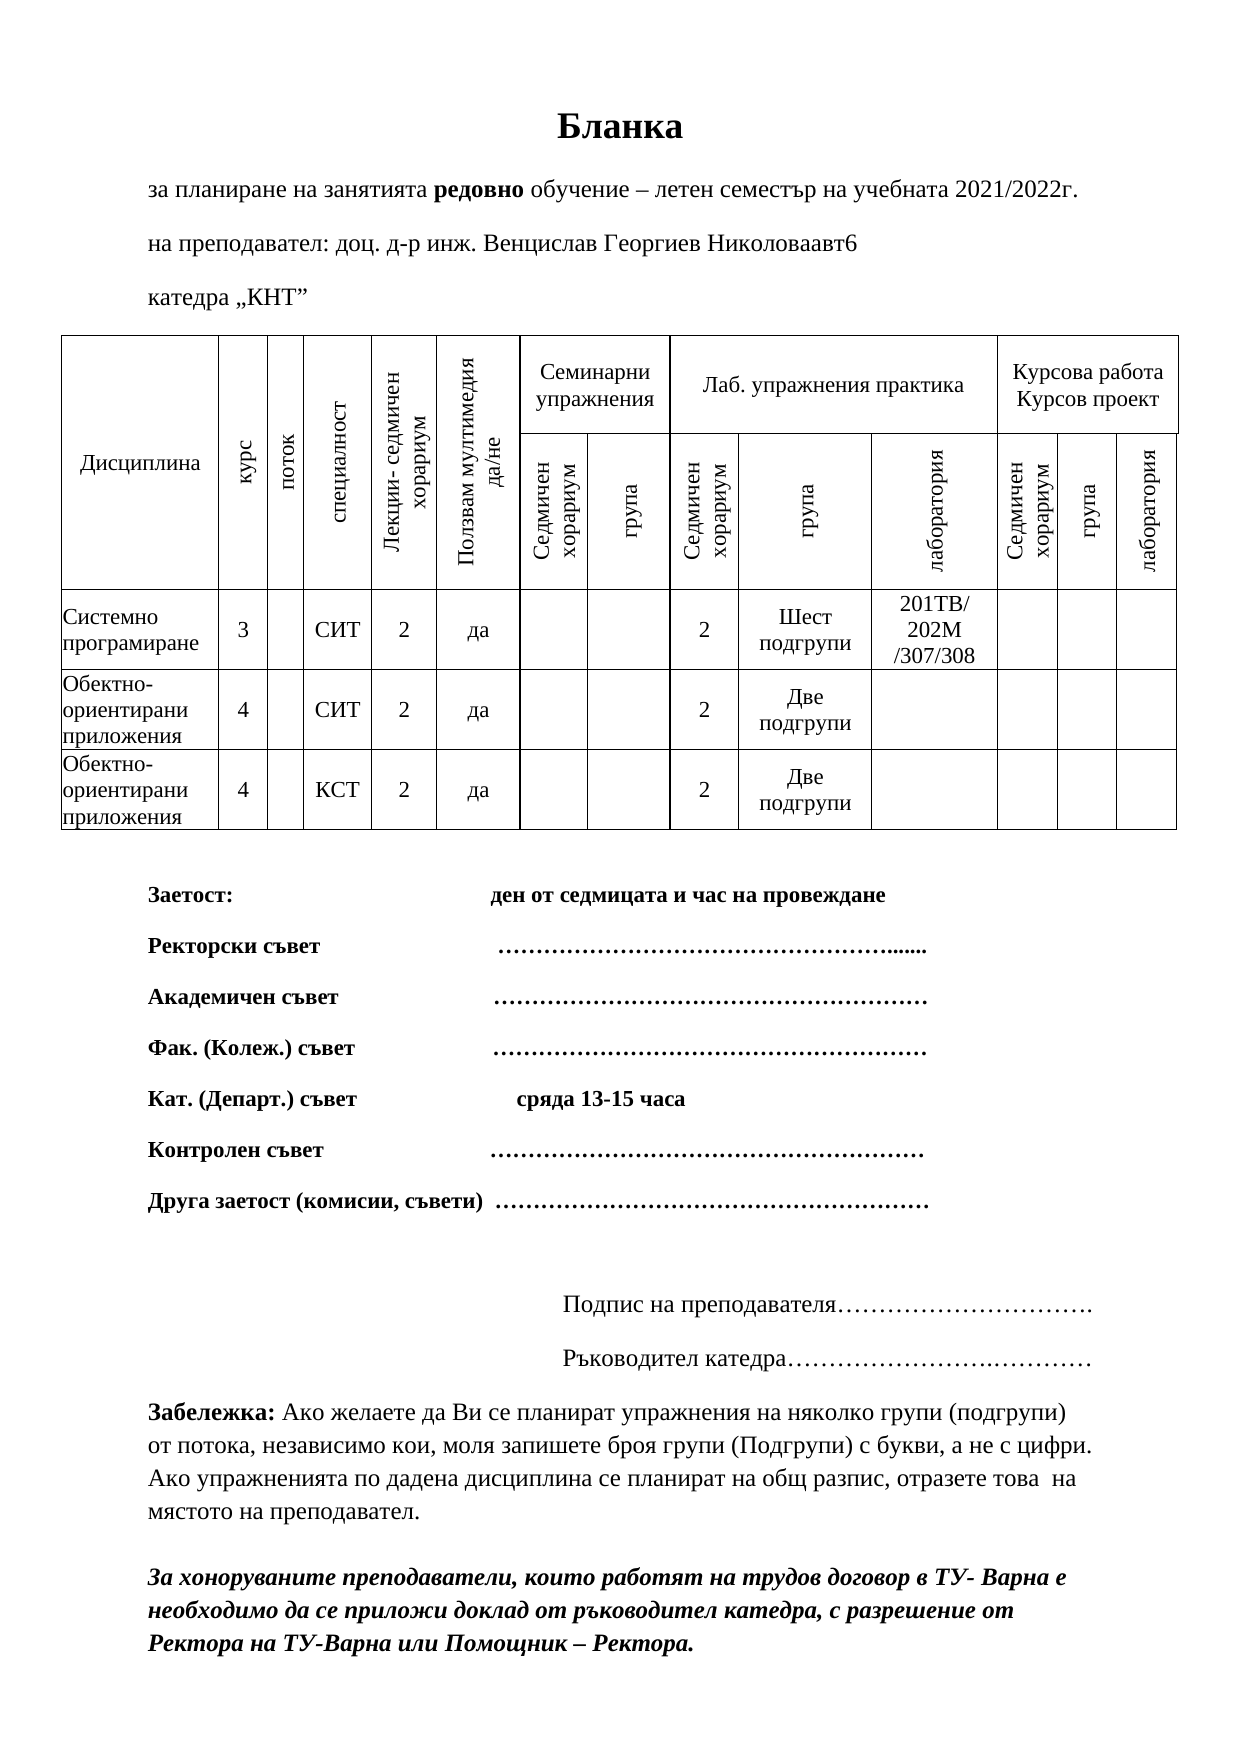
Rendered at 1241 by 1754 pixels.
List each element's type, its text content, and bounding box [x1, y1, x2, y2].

table_cell [1117, 590, 1176, 669]
text Заетост: ден от седмицата и час на провеждане [148, 881, 1093, 907]
table_cell [268, 670, 303, 749]
table_header поток [268, 336, 303, 589]
table_cell лаборатория [1117, 434, 1176, 589]
table_cell [268, 750, 303, 829]
table_cell [872, 670, 997, 749]
table_cell [1058, 670, 1116, 749]
table_cell СИТ [304, 670, 371, 749]
table_cell група [739, 434, 871, 589]
table_cell СИТ [304, 590, 371, 669]
table_header Семинарни упражнения [521, 336, 669, 433]
table_cell [1058, 750, 1116, 829]
text Бланка [148, 103, 1093, 147]
text За хоноруваните преподаватели, които работят на трудов договор в ТУ- Варна е необходимо да се приложи доклад от ръководител катедра, с разрешение от Ректора на ТУ-Варна или Помощник – Ректора. [148, 1562, 1093, 1657]
table_cell 2 [671, 750, 738, 829]
table_cell КСТ [304, 750, 371, 829]
table_header специалност [304, 336, 371, 589]
table_cell Шест подгрупи [739, 590, 871, 669]
table_cell 4 [219, 670, 267, 749]
table_cell група [588, 434, 669, 589]
text Контролен съвет ………………………………………………… [148, 1136, 1093, 1163]
text Фак. (Колеж.) съвет ………………………………………………… [148, 1034, 1093, 1061]
table_cell 2 [671, 670, 738, 749]
table_cell [521, 670, 587, 749]
text Академичен съвет ………………………………………………… [148, 983, 1093, 1009]
table_cell да [437, 750, 519, 829]
table_cell Седмичен хорариум [998, 434, 1057, 589]
table_cell 2 [671, 590, 738, 669]
text за планиране на занятията редовно обучение – летен семестър на учебната 2021/2022г. [148, 174, 1093, 203]
text Ректорски съвет ……………………………………………....... [148, 932, 1093, 958]
table_cell 2 [372, 670, 436, 749]
text на преподавател: доц. д-р инж. Венцислав Георгиев Николоваавт6 [148, 228, 1093, 256]
table_cell Две подгрупи [739, 750, 871, 829]
table_cell Седмичен хорариум [671, 434, 738, 589]
text Подпис на преподавателя…………………………. [148, 1289, 1093, 1318]
table_cell [588, 750, 669, 829]
table_cell [521, 750, 587, 829]
table_cell [998, 670, 1057, 749]
table_cell 3 [219, 590, 267, 669]
table_cell Седмичен хорариум [521, 434, 587, 589]
table_cell група [1058, 434, 1116, 589]
table_cell 2 [372, 750, 436, 829]
table_header Лаб. упражнения практика [671, 336, 997, 433]
text Ръководител катедра…………………….………… [148, 1343, 1093, 1372]
table_header Курсова работа Курсов проект [998, 336, 1178, 433]
table_cell 4 [219, 750, 267, 829]
table_cell [521, 590, 587, 669]
table_cell [588, 590, 669, 669]
table_cell да [437, 670, 519, 749]
table_cell Обектно- ориентирани приложения [62, 670, 218, 749]
table_cell [1117, 670, 1176, 749]
table_cell [998, 590, 1057, 669]
text катедра „КНТ” [148, 282, 1093, 310]
table_cell [268, 590, 303, 669]
table_cell [1117, 750, 1176, 829]
table_header курс [219, 336, 267, 589]
text Друга заетост (комисии, съвети) ………………………………………………… [148, 1187, 1093, 1214]
table_cell да [437, 590, 519, 669]
table_cell [1058, 590, 1116, 669]
table_header Лекции- седмичен хорариум [372, 336, 436, 589]
table_cell [998, 750, 1057, 829]
table_cell Системно програмиране [62, 590, 218, 669]
table_cell [588, 670, 669, 749]
table_header Дисциплина [62, 336, 218, 589]
table_header Ползвам мултимедия да/не [437, 336, 519, 589]
table_cell лаборатория [872, 434, 997, 589]
table_cell 201ТВ/202М /307/308 [872, 590, 997, 669]
table_cell Две подгрупи [739, 670, 871, 749]
text Ако упражненията по дадена дисциплина се планират на общ разпис, отразете това на мястото на преподавател. [148, 1463, 1093, 1525]
table_cell Обектно- ориентирани приложения [62, 750, 218, 829]
table_cell [872, 750, 997, 829]
text Забележка: Ако желаете да Ви се планират упражнения на няколко групи (подгрупи) от потока, независимо кои, моля запишете броя групи (Подгрупи) с букви, а не с цифри. [148, 1397, 1093, 1459]
table_cell 2 [372, 590, 436, 669]
text Кат. (Департ.) съвет сряда 13-15 часа [148, 1085, 1093, 1112]
